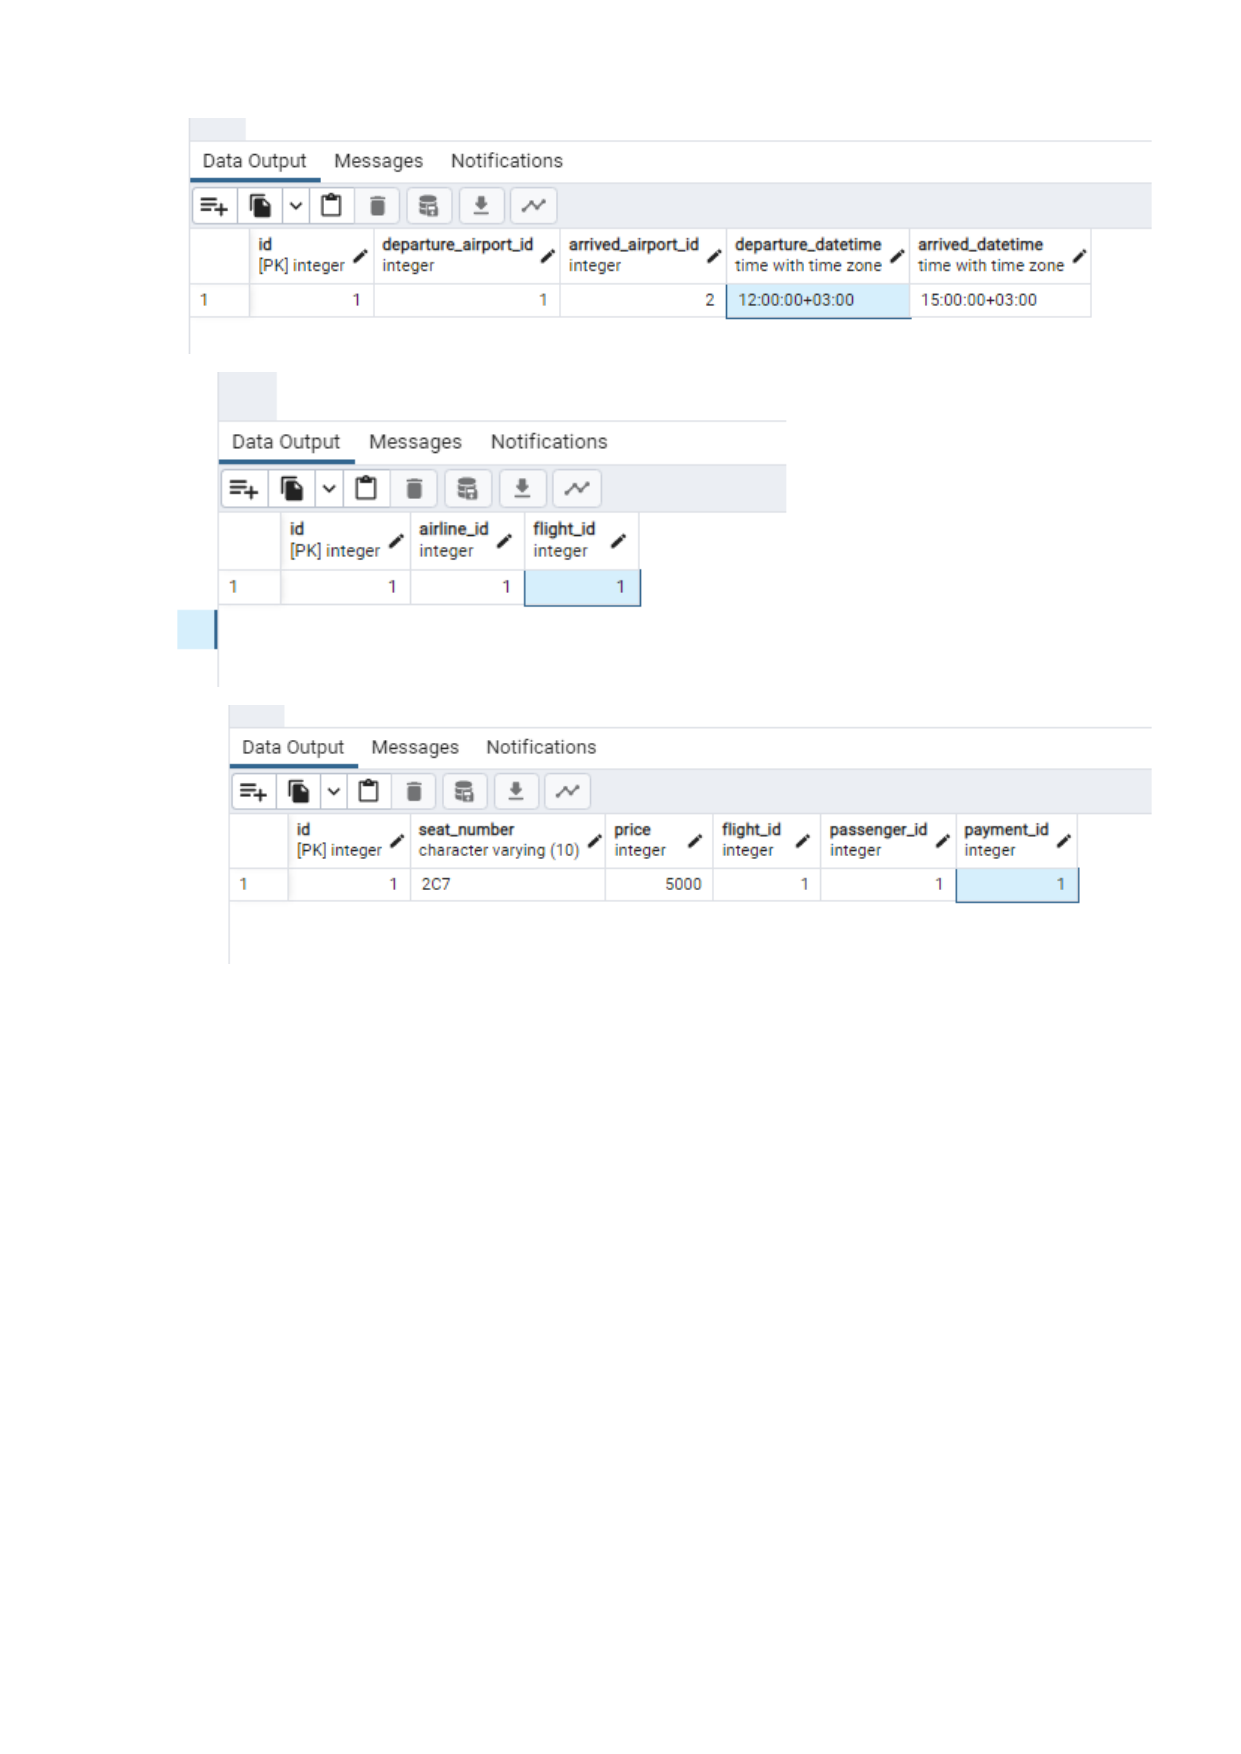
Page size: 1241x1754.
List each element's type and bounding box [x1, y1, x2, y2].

picture [177, 118, 1152, 354]
picture [177, 372, 787, 687]
picture [177, 705, 1152, 964]
